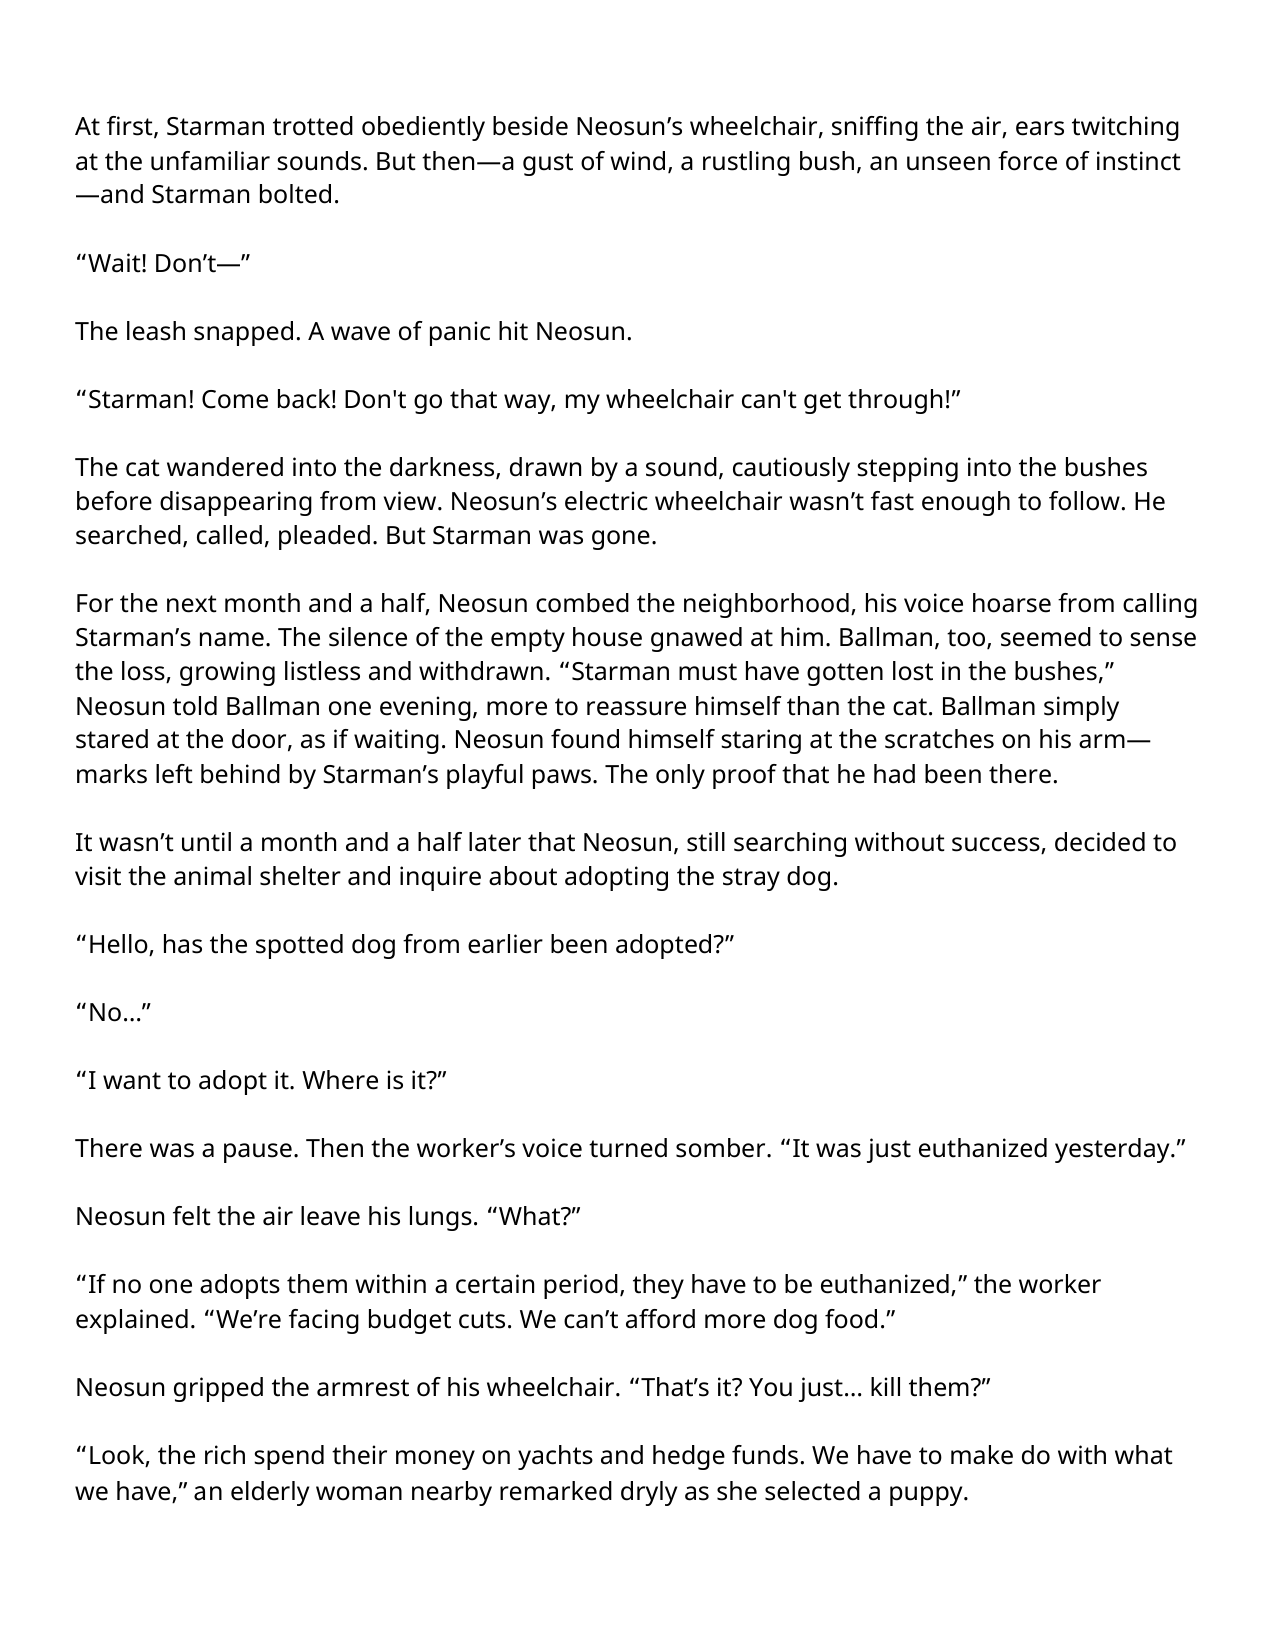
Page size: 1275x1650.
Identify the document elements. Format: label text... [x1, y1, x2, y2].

text “If no one adopts them within a certain period, they have to be euthanized,” the worker explained. “We’re facing budget cuts. We can’t afford more dog food.” [75, 1267, 1200, 1335]
text The leash snapped. A wave of panic hit Neosun. [75, 313, 1200, 347]
text The cat wandered into the darkness, drawn by a sound, cautiously stepping into the bushes before disappearing from view. Neosun’s electric wheelchair wasn’t fast enough to follow. He searched, called, pleaded. But Starman was gone. [75, 450, 1200, 552]
text “Look, the rich spend their money on yachts and hedge funds. We have to make do with what we have,” an elderly woman nearby remarked dryly as she selected a puppy. [75, 1437, 1200, 1508]
text For the next month and a half, Neosun combed the neighborhood, his voice hoarse from calling Starman’s name. The silence of the empty house gnawed at him. Ballman, too, seemed to sense the loss, growing listless and withdrawn. “Starman must have gotten lost in the bushes,” Neosun told Ballman one evening, more to reassure himself than the cat. Ballman simply stared at the door, as if waiting. Neosun found himself staring at the scratches on his arm—marks left behind by Starman’s playful paws. The only proof that he had been there. [75, 586, 1200, 790]
text Neosun felt the air leave his lungs. “What?” [75, 1199, 1200, 1233]
text “Starman! Come back! Don't go that way, my wheelchair can't get through!” [75, 382, 1200, 416]
text “Hello, has the spotted dog from earlier been adopted?” [75, 927, 1200, 961]
text There was a pause. Then the worker’s voice turned somber. “It was just euthanized yesterday.” [75, 1131, 1200, 1165]
text “No…” [75, 995, 1200, 1029]
text “I want to adopt it. Where is it?” [75, 1063, 1200, 1097]
text “Wait! Don’t—” [75, 245, 1200, 279]
text It wasn’t until a month and a half later that Neosun, still searching without success, decided to visit the animal shelter and inquire about adopting the stray dog. [75, 824, 1200, 892]
text At first, Starman trotted obediently beside Neosun’s wheelchair, sniffing the air, ears twitching at the unfamiliar sounds. But then—a gust of wind, a rustling bush, an unseen force of instinct—and Starman bolted. [75, 109, 1200, 211]
text Neosun gripped the armrest of his wheelchair. “That’s it? You just… kill them?” [75, 1369, 1200, 1403]
